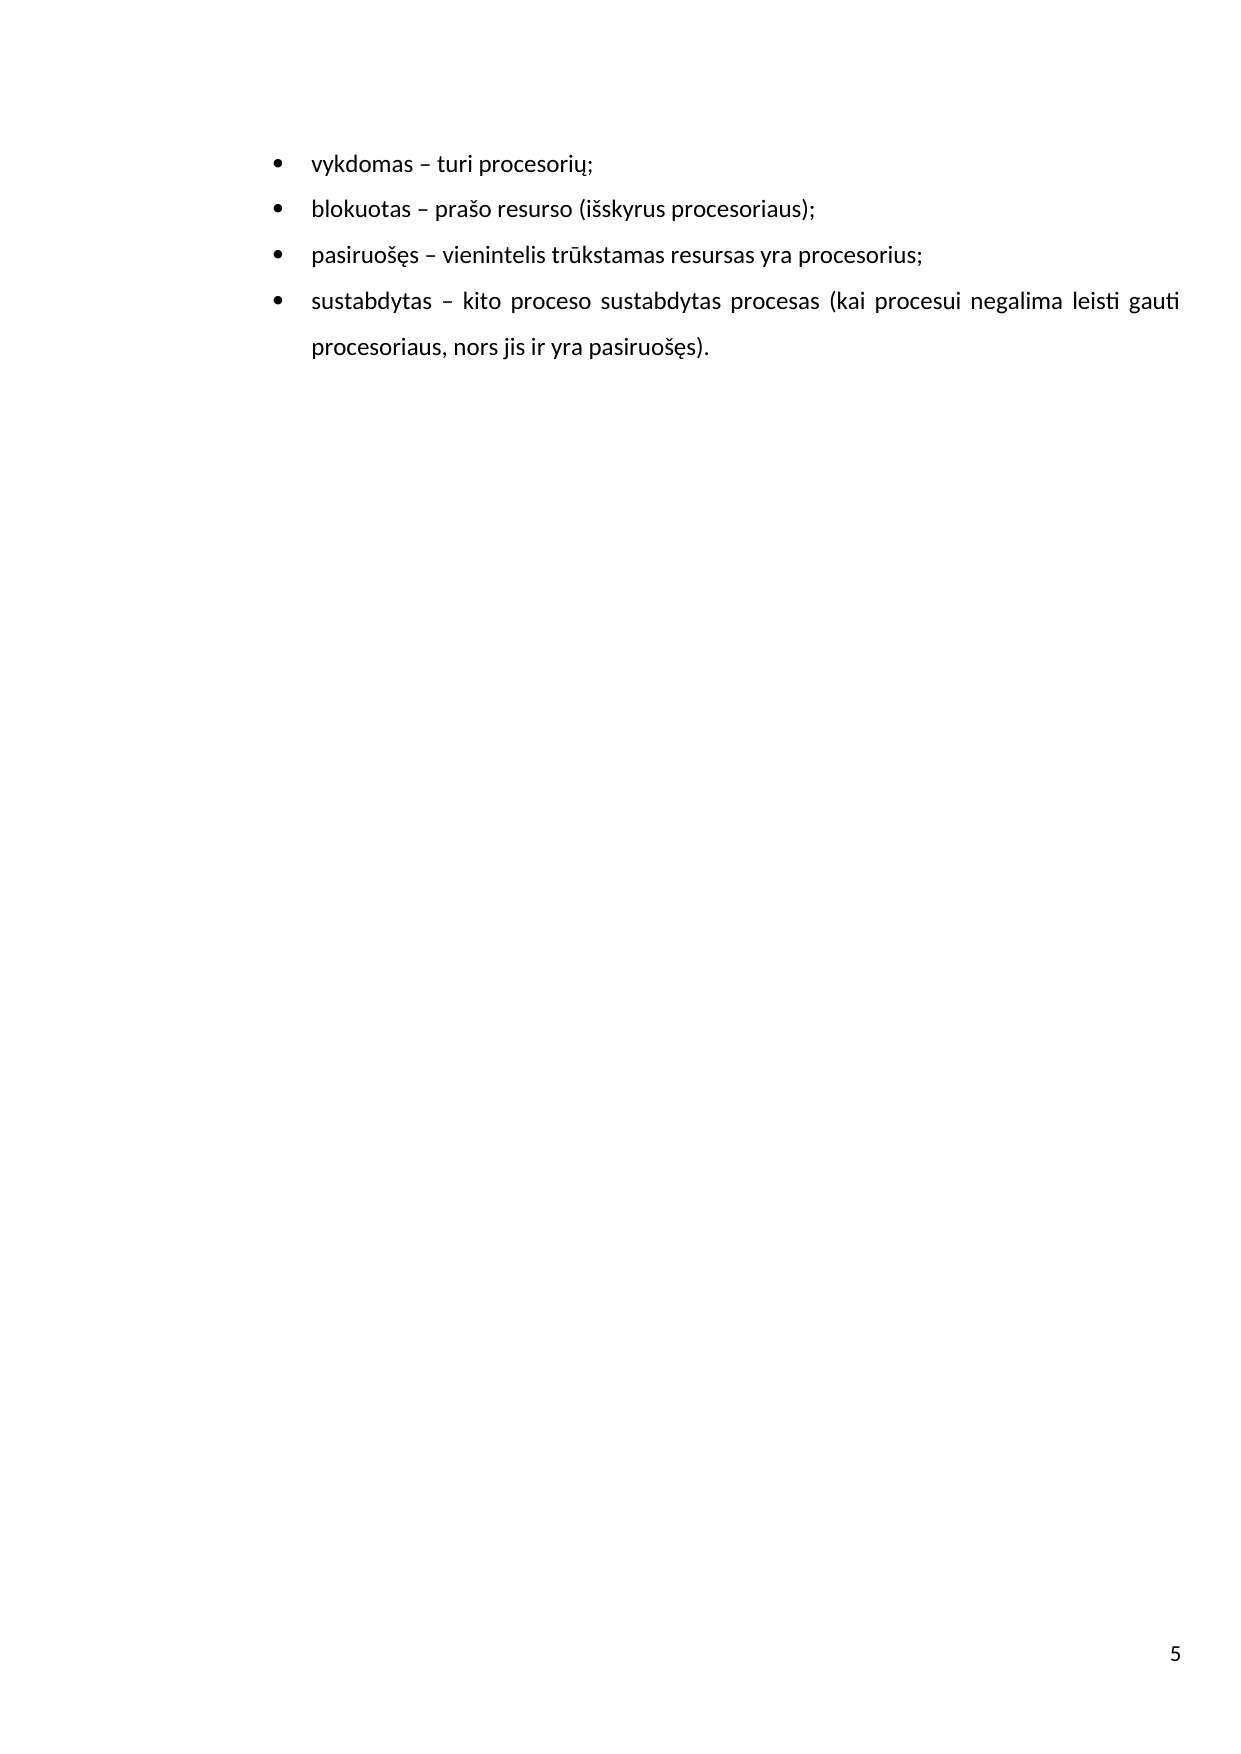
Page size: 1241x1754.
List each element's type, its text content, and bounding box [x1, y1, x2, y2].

list blokuotas – prašo resurso (išskyrus procesoriaus); [274, 193, 1181, 224]
list vykdomas – turi procesorių; [274, 148, 1181, 178]
list sustabdytas – kito proceso sustabdytas procesas (kai procesui negalima leisti gauti procesoriaus, nors jis ir yra pasiruošęs). [274, 285, 1181, 361]
list pasiruošęs – vienintelis trūkstamas resursas yra procesorius; [274, 239, 1181, 270]
